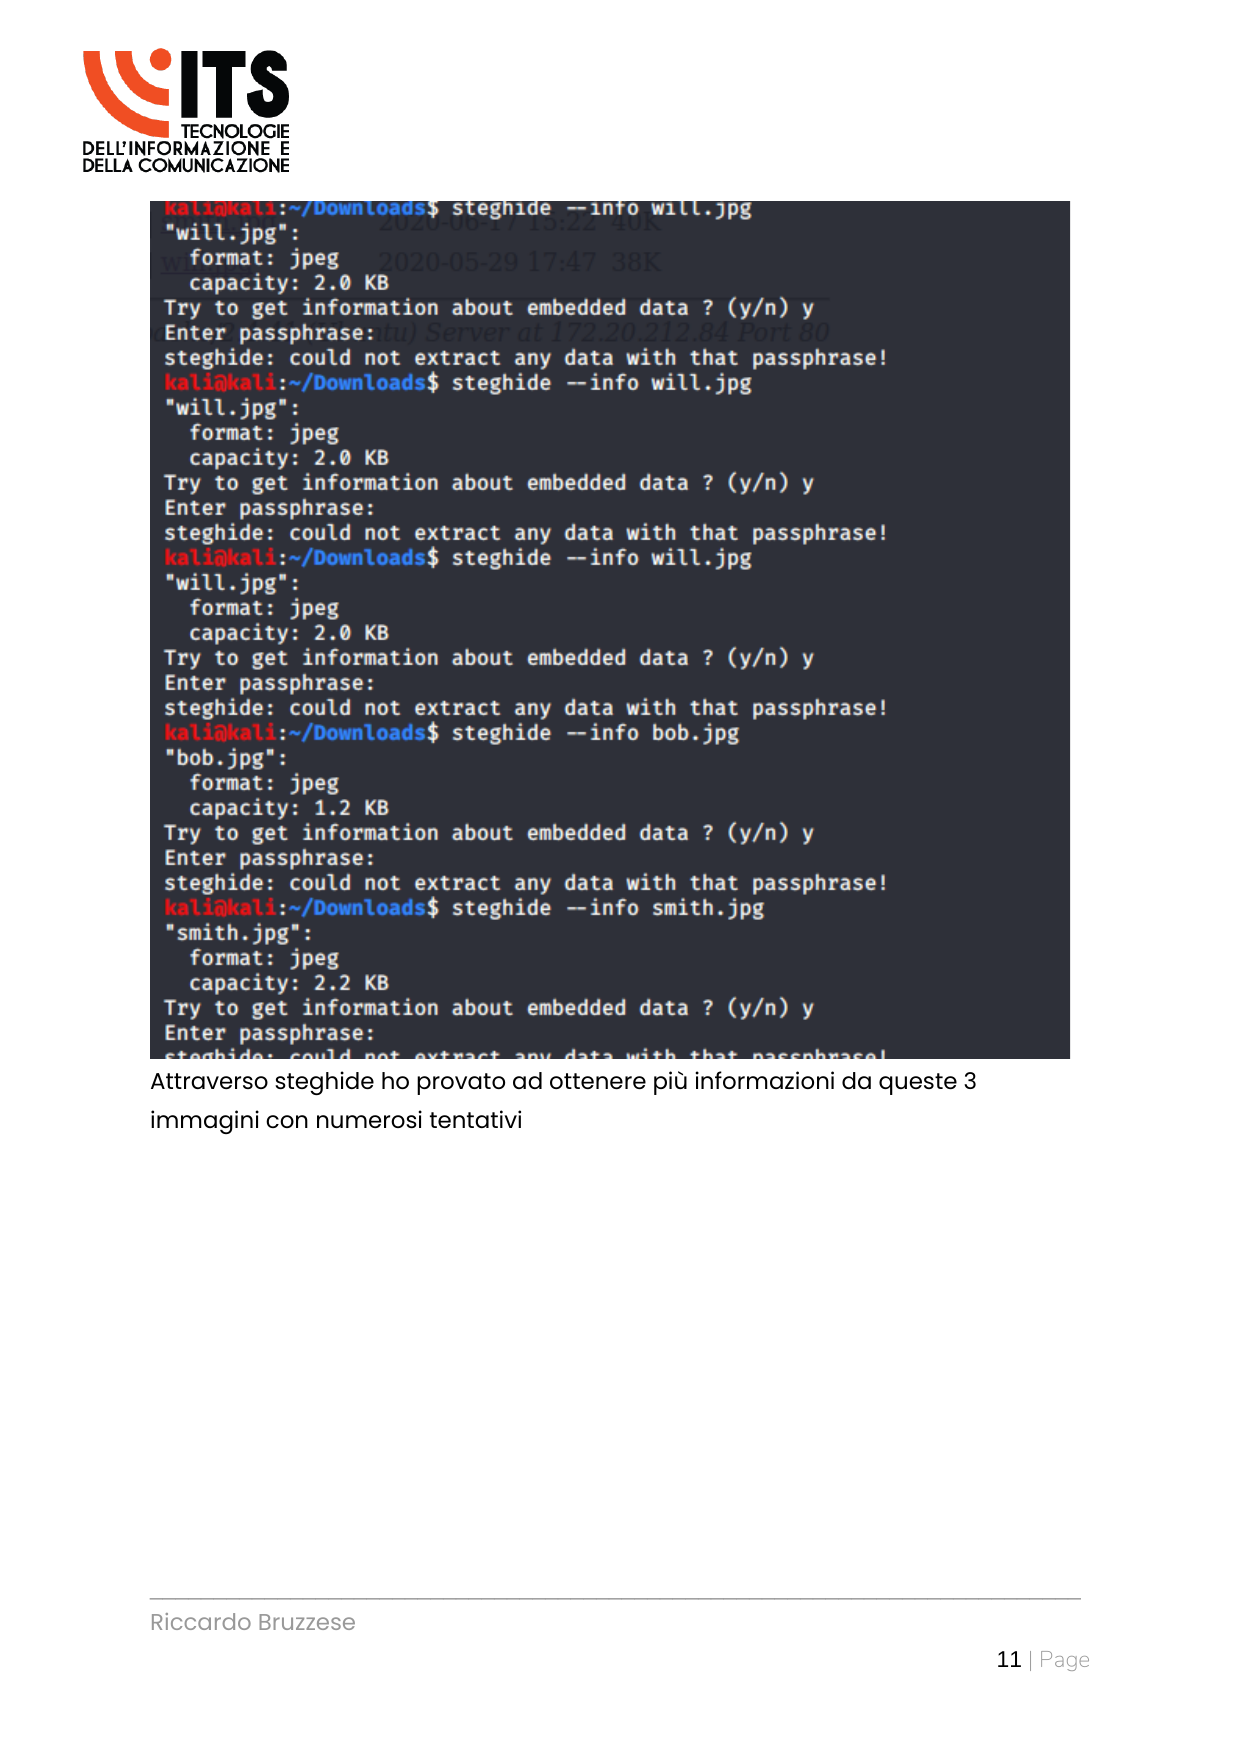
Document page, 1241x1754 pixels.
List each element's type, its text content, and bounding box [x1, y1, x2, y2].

picture [150, 201, 1071, 1059]
picture [75, 42, 297, 179]
text Attraverso steghide ho provato ad ottenere più informazioni da queste 3 immagini con numerosi tentativi [150, 1063, 1090, 1137]
